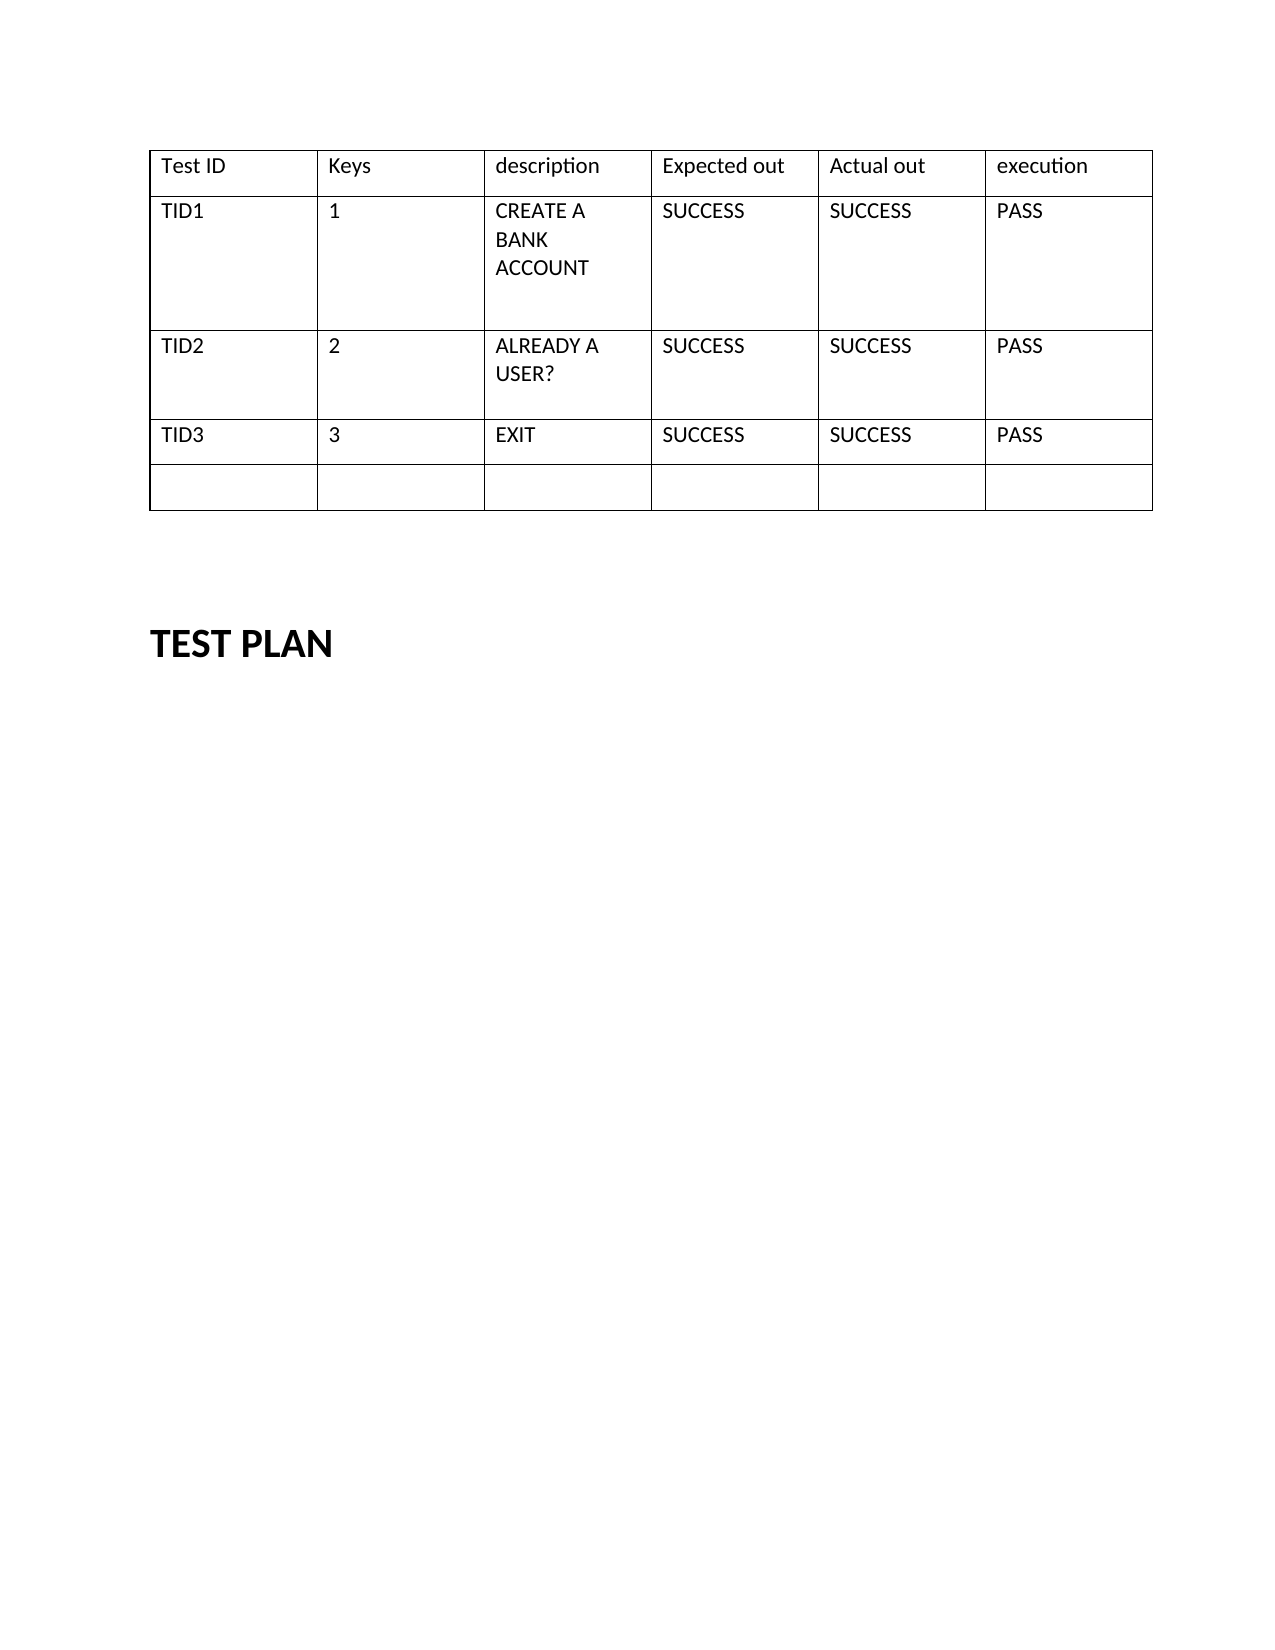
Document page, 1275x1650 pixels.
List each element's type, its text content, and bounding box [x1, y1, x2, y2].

table_cell [485, 465, 651, 510]
table_header Actual out [819, 151, 985, 196]
table_cell [318, 465, 484, 510]
text TEST PLAN [150, 617, 1125, 668]
table_header Expected out [652, 151, 818, 196]
table_cell SUCCESS [819, 331, 985, 419]
table_cell [986, 465, 1152, 510]
table_cell SUCCESS [652, 331, 818, 419]
table_cell SUCCESS [652, 420, 818, 464]
table_cell TID2 [151, 331, 317, 419]
table_cell PASS [986, 420, 1152, 464]
table_cell CREATE A BANK ACCOUNT [485, 197, 651, 330]
table_cell SUCCESS [819, 197, 985, 330]
table_cell [819, 465, 985, 510]
table_header execution [986, 151, 1152, 196]
table_cell PASS [986, 331, 1152, 419]
table_header description [485, 151, 651, 196]
table_cell ALREADY A USER? [485, 331, 651, 419]
table_cell TID3 [151, 420, 317, 464]
table_cell 1 [318, 197, 484, 330]
table_cell [652, 465, 818, 510]
table_cell EXIT [485, 420, 651, 464]
table_cell TID1 [151, 197, 317, 330]
table_cell PASS [986, 197, 1152, 330]
table_header Keys [318, 151, 484, 196]
table_cell SUCCESS [652, 197, 818, 330]
table_cell [151, 465, 317, 510]
table_header Test ID [151, 151, 317, 196]
table_cell 3 [318, 420, 484, 464]
table_cell SUCCESS [819, 420, 985, 464]
table_cell 2 [318, 331, 484, 419]
